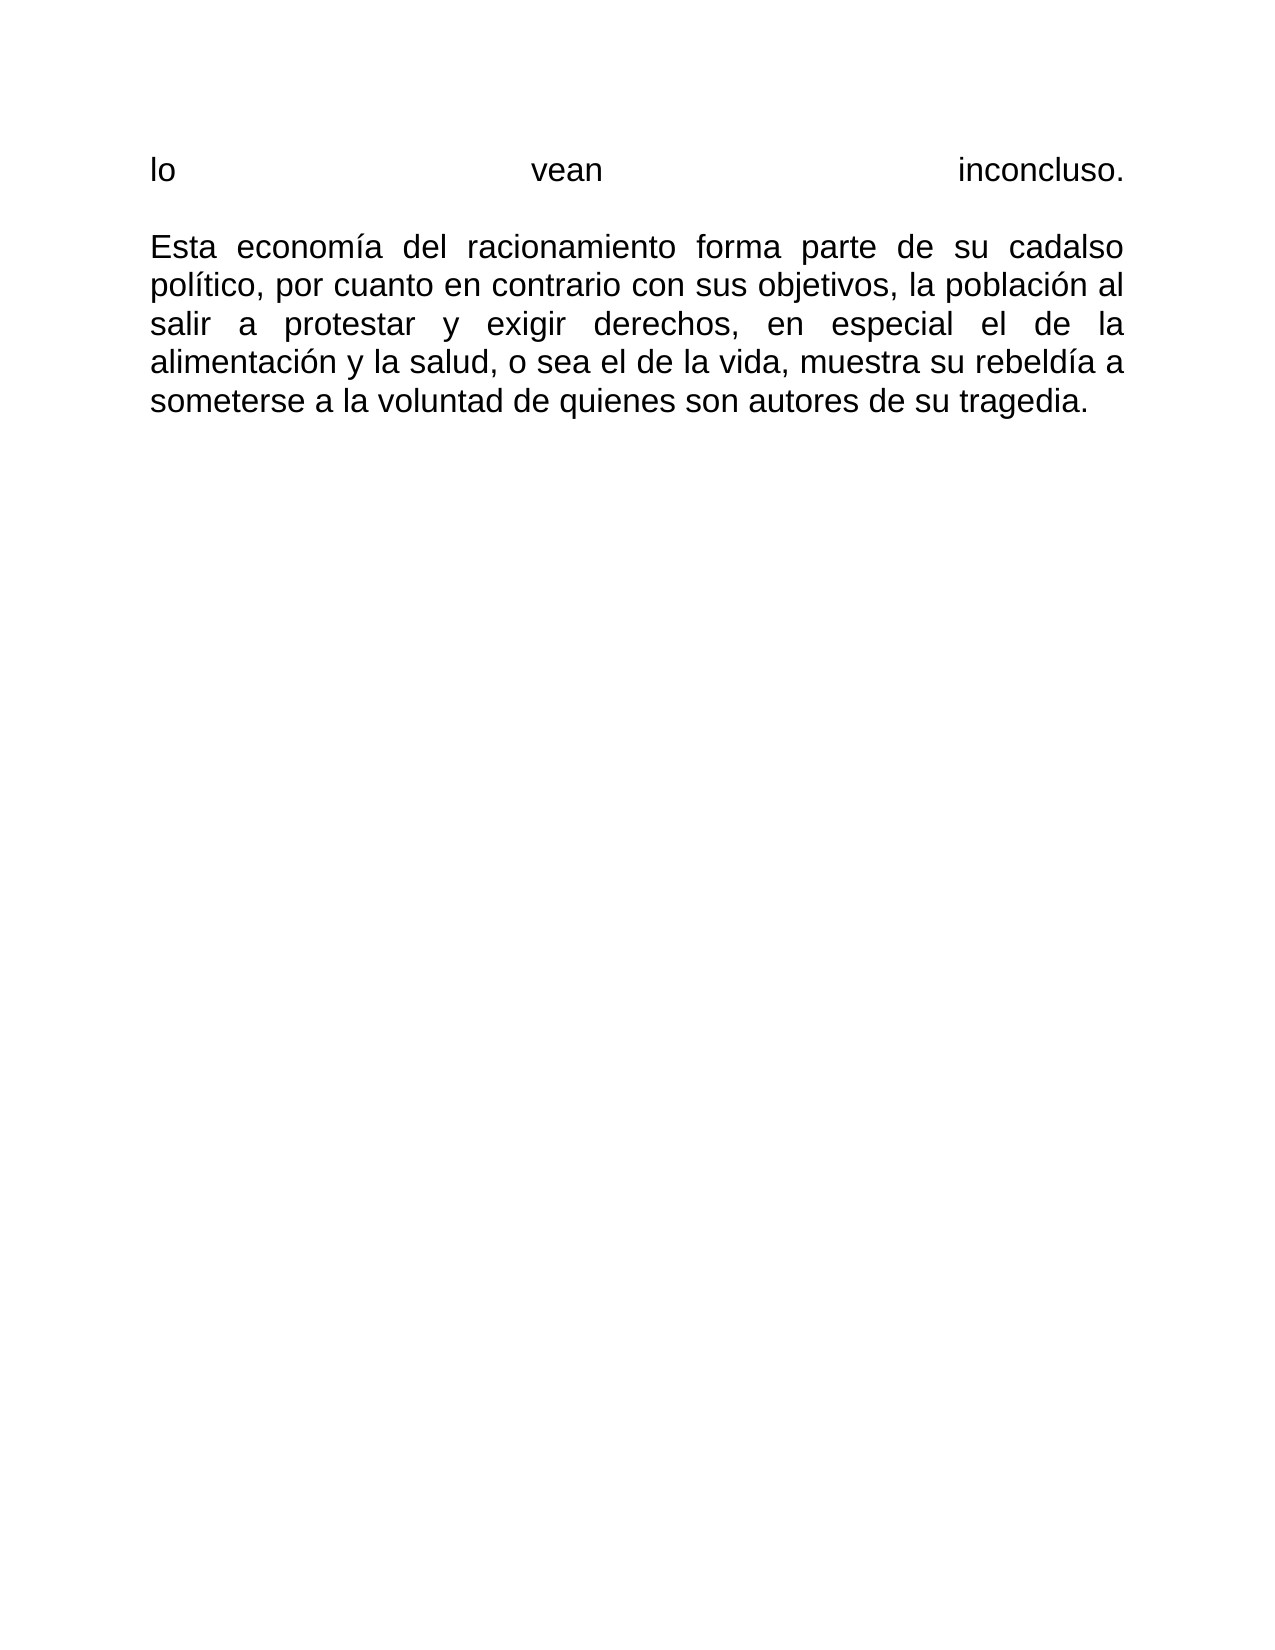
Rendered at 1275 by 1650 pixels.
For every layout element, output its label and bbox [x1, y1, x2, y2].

text [150, 150, 1125, 419]
